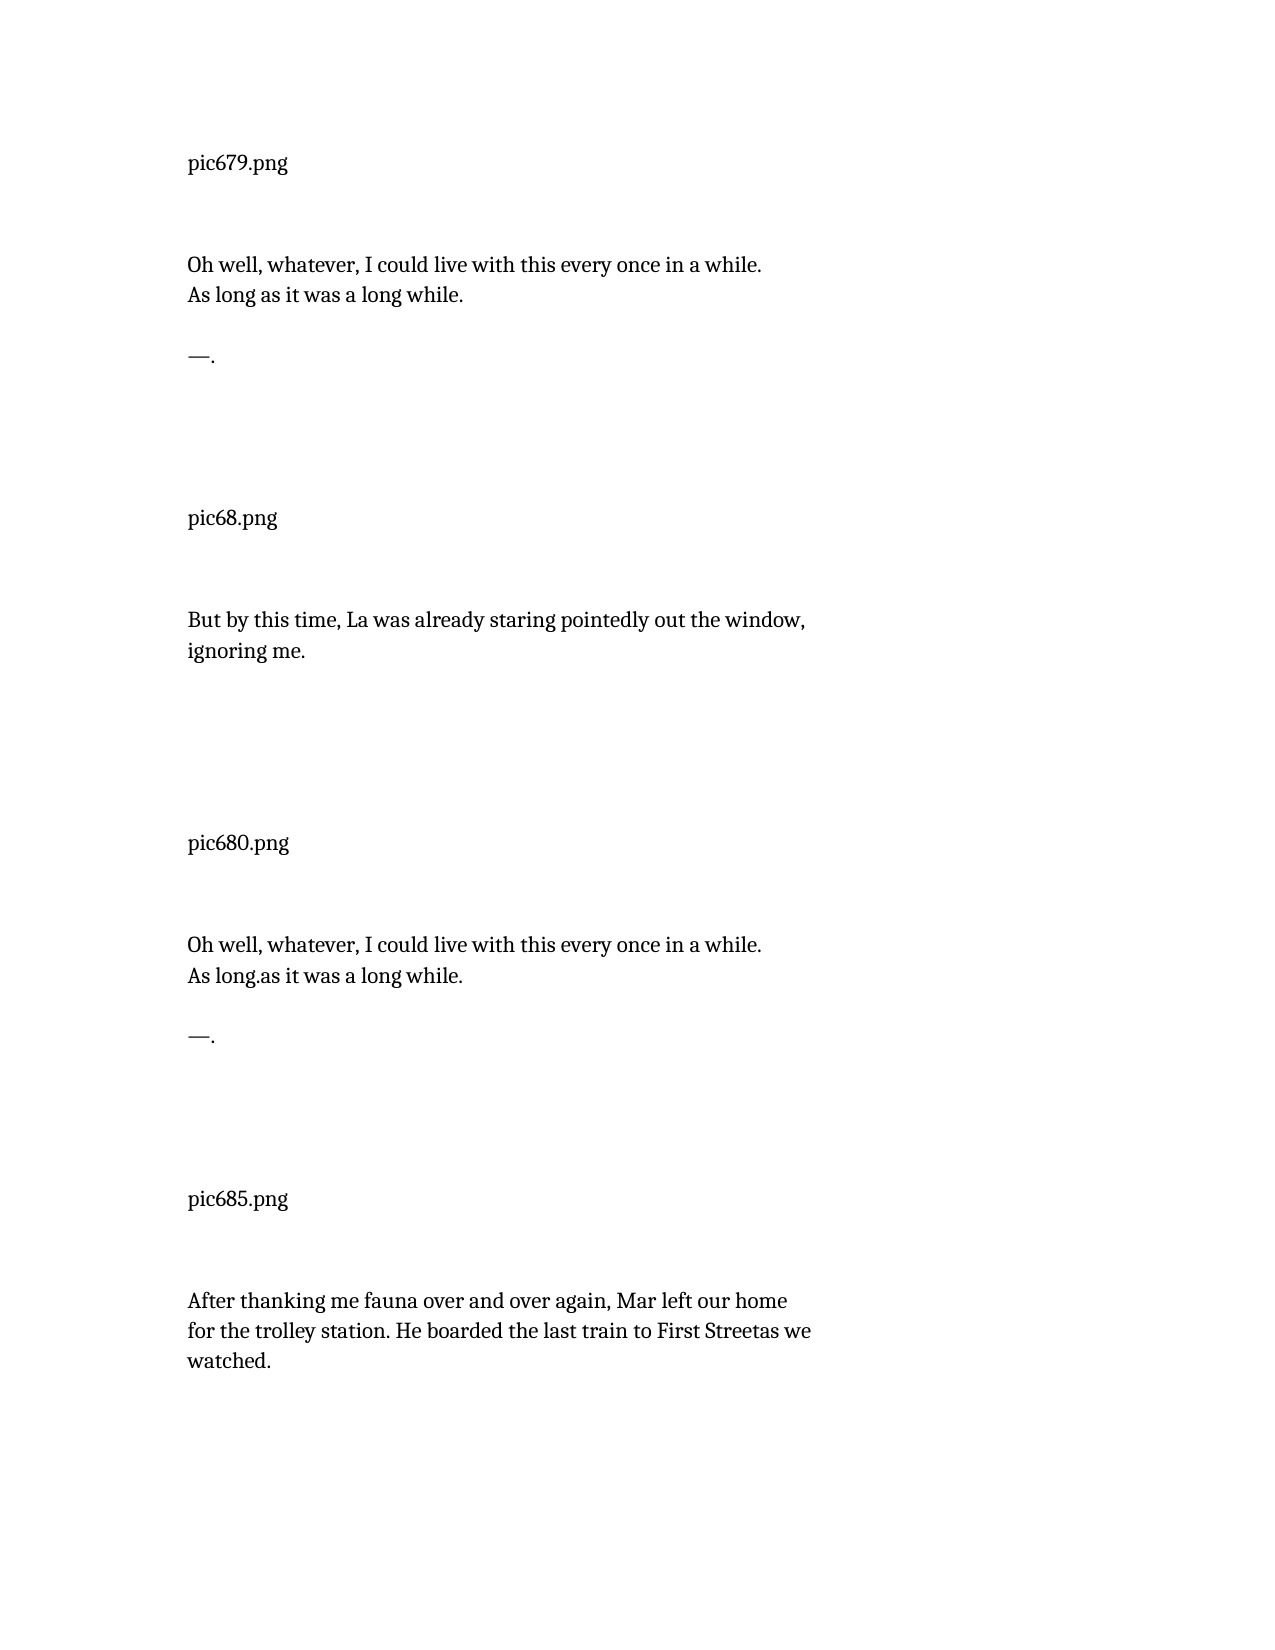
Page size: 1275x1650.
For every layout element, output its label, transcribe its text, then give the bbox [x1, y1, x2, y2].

text After thanking me fauna over and over again, Mar left our home for the trolley station. He boarded the last train to First Streetas we watched. [187, 1287, 1087, 1435]
text But by this time, La was already staring pointedly out the window, ignoring me. [187, 607, 1087, 724]
text Oh well, whatever, I could live with this every once in a while. As long as it was a long while. —. [187, 252, 1087, 399]
text pic68.png [187, 505, 1087, 532]
text pic679.png [187, 150, 1087, 176]
text pic680.png [187, 830, 1087, 857]
text pic685.png [187, 1185, 1087, 1212]
text Oh well, whatever, I could live with this every once in a while. As long.as it was a long while. —. [187, 932, 1087, 1079]
